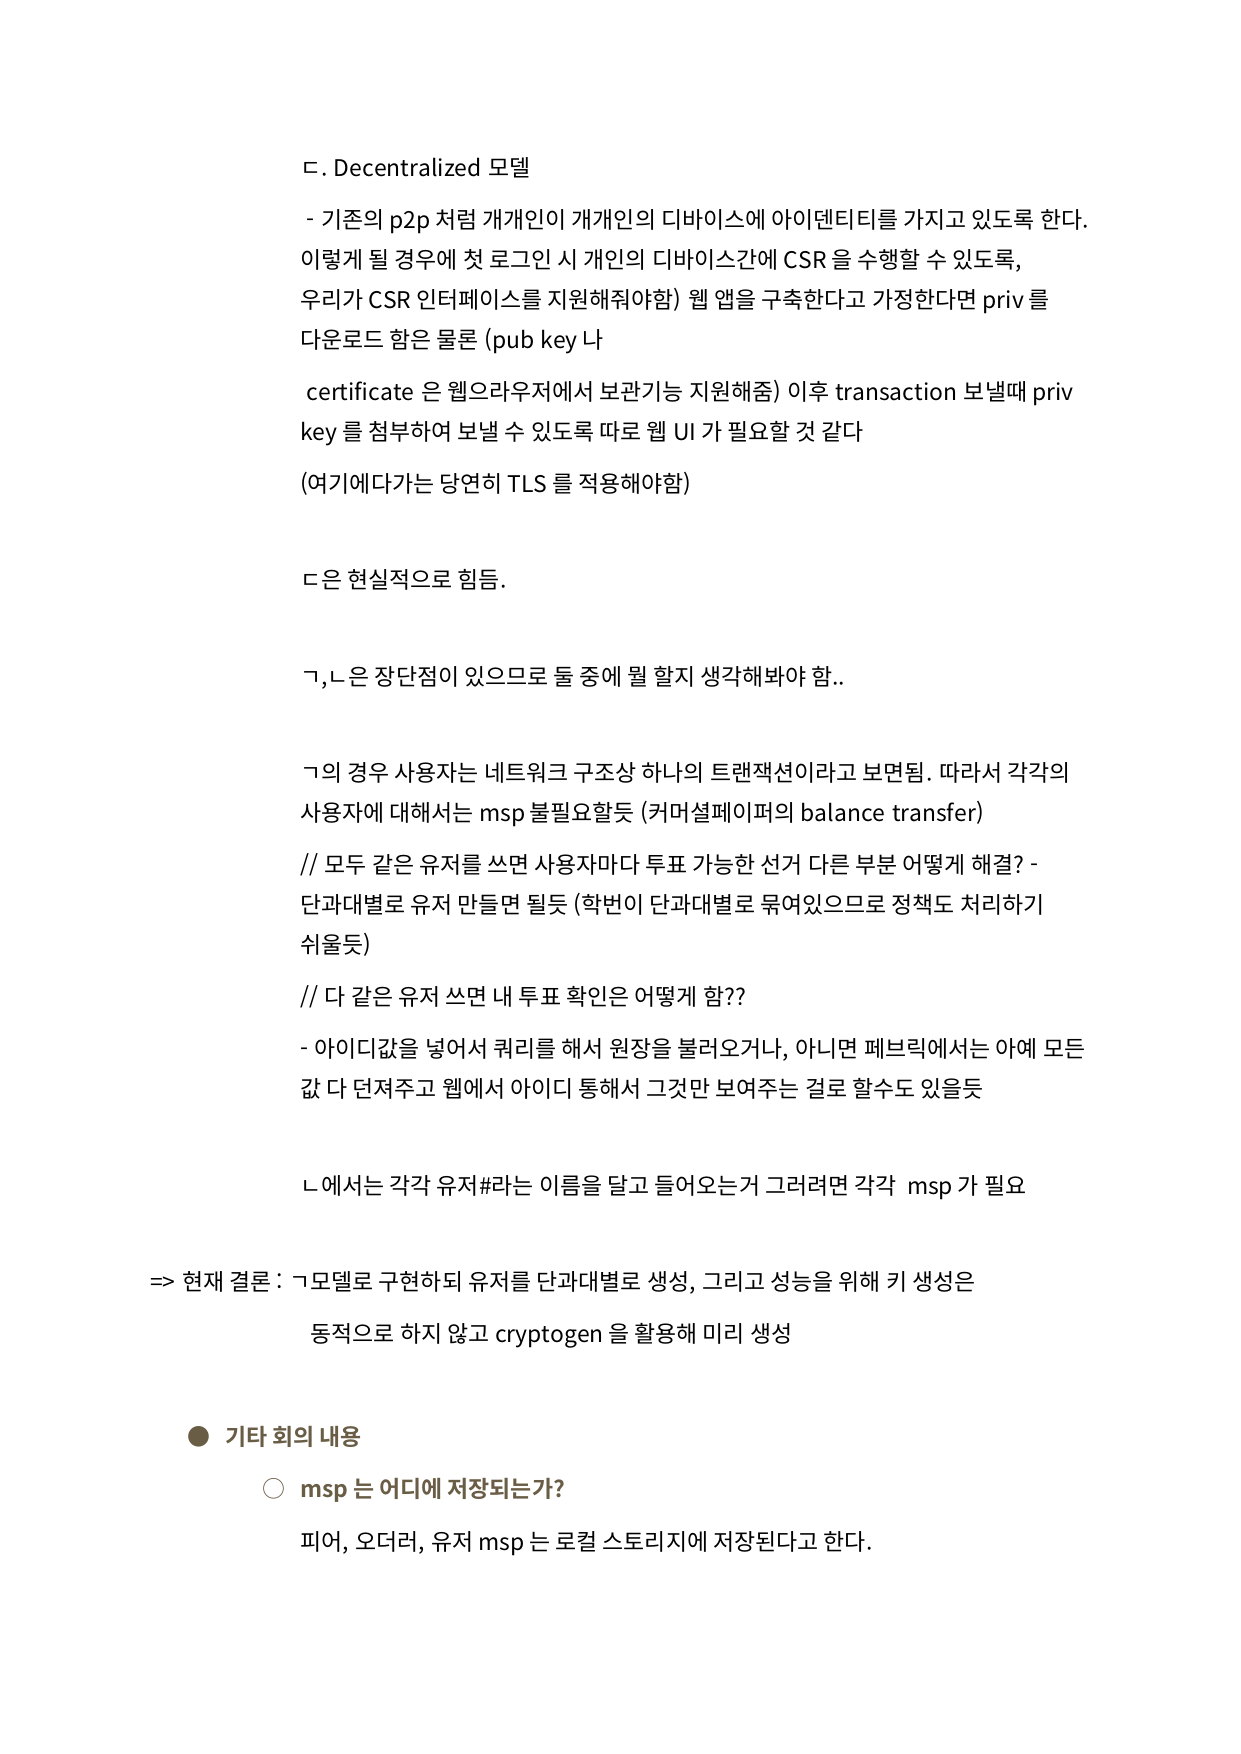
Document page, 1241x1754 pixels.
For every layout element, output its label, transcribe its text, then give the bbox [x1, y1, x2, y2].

text ㄷ. Decentralized 모델 [300, 150, 1090, 183]
text ㄱ의 경우 사용자는 네트워크 구조상 하나의 트랜잭션이라고 보면됨. 따라서 각각의 사용자에 대해서는 msp불필요할듯 (커머셜페이퍼의 balance transfer) [300, 755, 1090, 828]
list 기타 회의 내용 [187, 1418, 1090, 1452]
text (여기에다가는 당연히 TLS를 적용해야함) [300, 466, 1090, 499]
text // 모두 같은 유저를 쓰면 사용자마다 투표 가능한 선거 다른 부분 어떻게 해결? - 단과대별로 유저 만들면 될듯 (학번이 단과대별로 묶여있으므로 정책도 처리하기 쉬울듯) [300, 847, 1090, 960]
text 동적으로 하지 않고 cryptogen을 활용해 미리 생성 [150, 1316, 1090, 1349]
text => 현재 결론 : ㄱ모델로 구현하되 유저를 단과대별로 생성, 그리고 성능을 위해 키 생성은 [150, 1264, 1090, 1297]
text ㄷ은 현실적으로 힘듬. [300, 562, 1090, 596]
text 피어, 오더러, 유저 msp는 로컬 스토리지에 저장된다고 한다. [300, 1523, 1090, 1557]
list msp는 어디에 저장되는가? [262, 1471, 1090, 1504]
text certificate 은 웹으라우저에서 보관기능 지원해줌) 이후 transaction 보낼때 priv key를 첨부하여 보낼 수 있도록 따로 웹 UI가 필요할 것 같다 [300, 374, 1090, 447]
text - 기존의 p2p처럼 개개인이 개개인의 디바이스에 아이덴티티를 가지고 있도록 한다. 이렇게 될 경우에 첫 로그인 시 개인의 디바이스간에 CSR을 수행할 수 있도록, 우리가 CSR인터페이스를 지원해줘야함) 웹 앱을 구축한다고 가정한다면 priv를 다운로드 함은 물론 (pub key나 [300, 202, 1090, 355]
text ㄱ,ㄴ은 장단점이 있으므로 둘 중에 뭘 할지 생각해봐야 함.. [300, 659, 1090, 692]
text // 다 같은 유저 쓰면 내 투표 확인은 어떻게 함?? [300, 979, 1090, 1012]
text - 아이디값을 넣어서 쿼리를 해서 원장을 불러오거나, 아니면 페브릭에서는 아예 모든 값 다 던져주고 웹에서 아이디 통해서 그것만 보여주는 걸로 할수도 있을듯 [300, 1031, 1090, 1104]
text ㄴ에서는 각각 유저#라는 이름을 달고 들어오는거 그러려면 각각 msp가 필요 [300, 1167, 1090, 1201]
